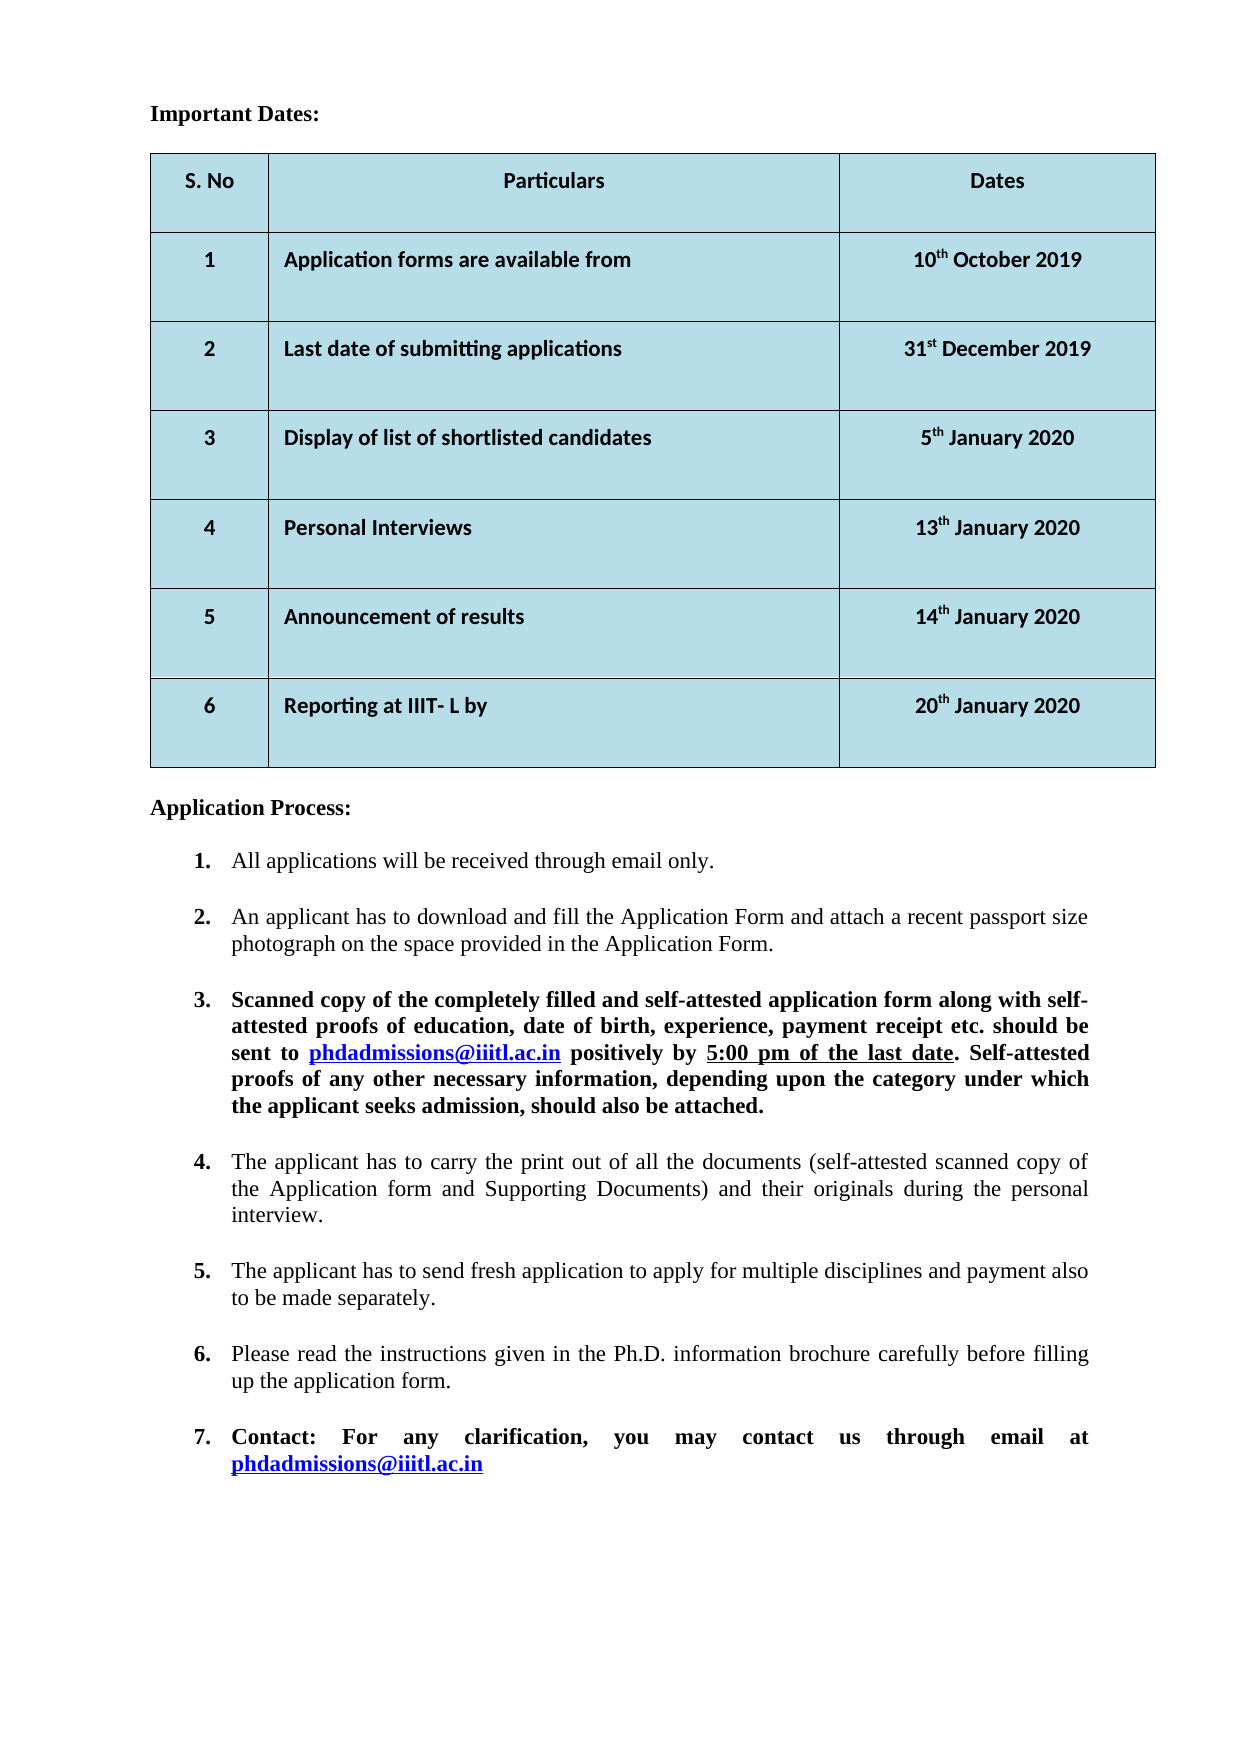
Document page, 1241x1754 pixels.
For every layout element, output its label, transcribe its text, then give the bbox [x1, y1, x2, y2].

list An applicant has to download and fill the Application Form and attach a recent passport size photograph on the space provided in the Application Form. [194, 903, 1090, 956]
table_cell 5 [151, 589, 268, 677]
list Scanned copy of the completely filled and self-attested application form along with self- attested proofs of education, date of birth, experience, payment receipt etc. should be sent to phdadmissions@iiitl.ac.in positively by 5:00 pm of the last date. Self-attested proofs of any other necessary information, depending upon the category under which the applicant seeks admission, should also be attached. [194, 986, 1090, 1118]
table_cell 3 [151, 411, 268, 499]
list The applicant has to carry the print out of all the documents (self-attested scanned copy of the Application form and Supporting Documents) and their originals during the personal interview. [194, 1148, 1090, 1227]
table_cell Last date of submitting applications [269, 322, 839, 410]
table_cell 6 [151, 679, 268, 767]
text Important Dates: [150, 100, 1090, 127]
table_header Dates [840, 154, 1155, 232]
table_cell 31st December 2019 [840, 322, 1155, 410]
table_cell 1 [151, 233, 268, 321]
table_cell 20th January 2020 [840, 679, 1155, 767]
table_cell 2 [151, 322, 268, 410]
list Contact: For any clarification, you may contact us through email at phdadmissions@iiitl.ac.in [194, 1423, 1090, 1476]
list Please read the instructions given in the Ph.D. information brochure carefully before filling up the application form. [194, 1340, 1090, 1393]
list All applications will be received through email only. [194, 847, 987, 873]
table_cell 5th January 2020 [840, 411, 1155, 499]
table_header Particulars [269, 154, 839, 232]
list The applicant has to send fresh application to apply for multiple disciplines and payment also to be made separately. [194, 1257, 1090, 1310]
table_cell 13th January 2020 [840, 500, 1155, 588]
table_cell 4 [151, 500, 268, 588]
text Application Process: [150, 794, 1090, 820]
table_cell Personal Interviews [269, 500, 839, 588]
table_cell Reporting at IIIT- L by [269, 679, 839, 767]
table_cell 14th January 2020 [840, 589, 1155, 677]
table_cell Display of list of shortlisted candidates [269, 411, 839, 499]
table_cell Announcement of results [269, 589, 839, 677]
table_header S. No [151, 154, 268, 232]
table_cell Application forms are available from [269, 233, 839, 321]
table_cell 10th October 2019 [840, 233, 1155, 321]
